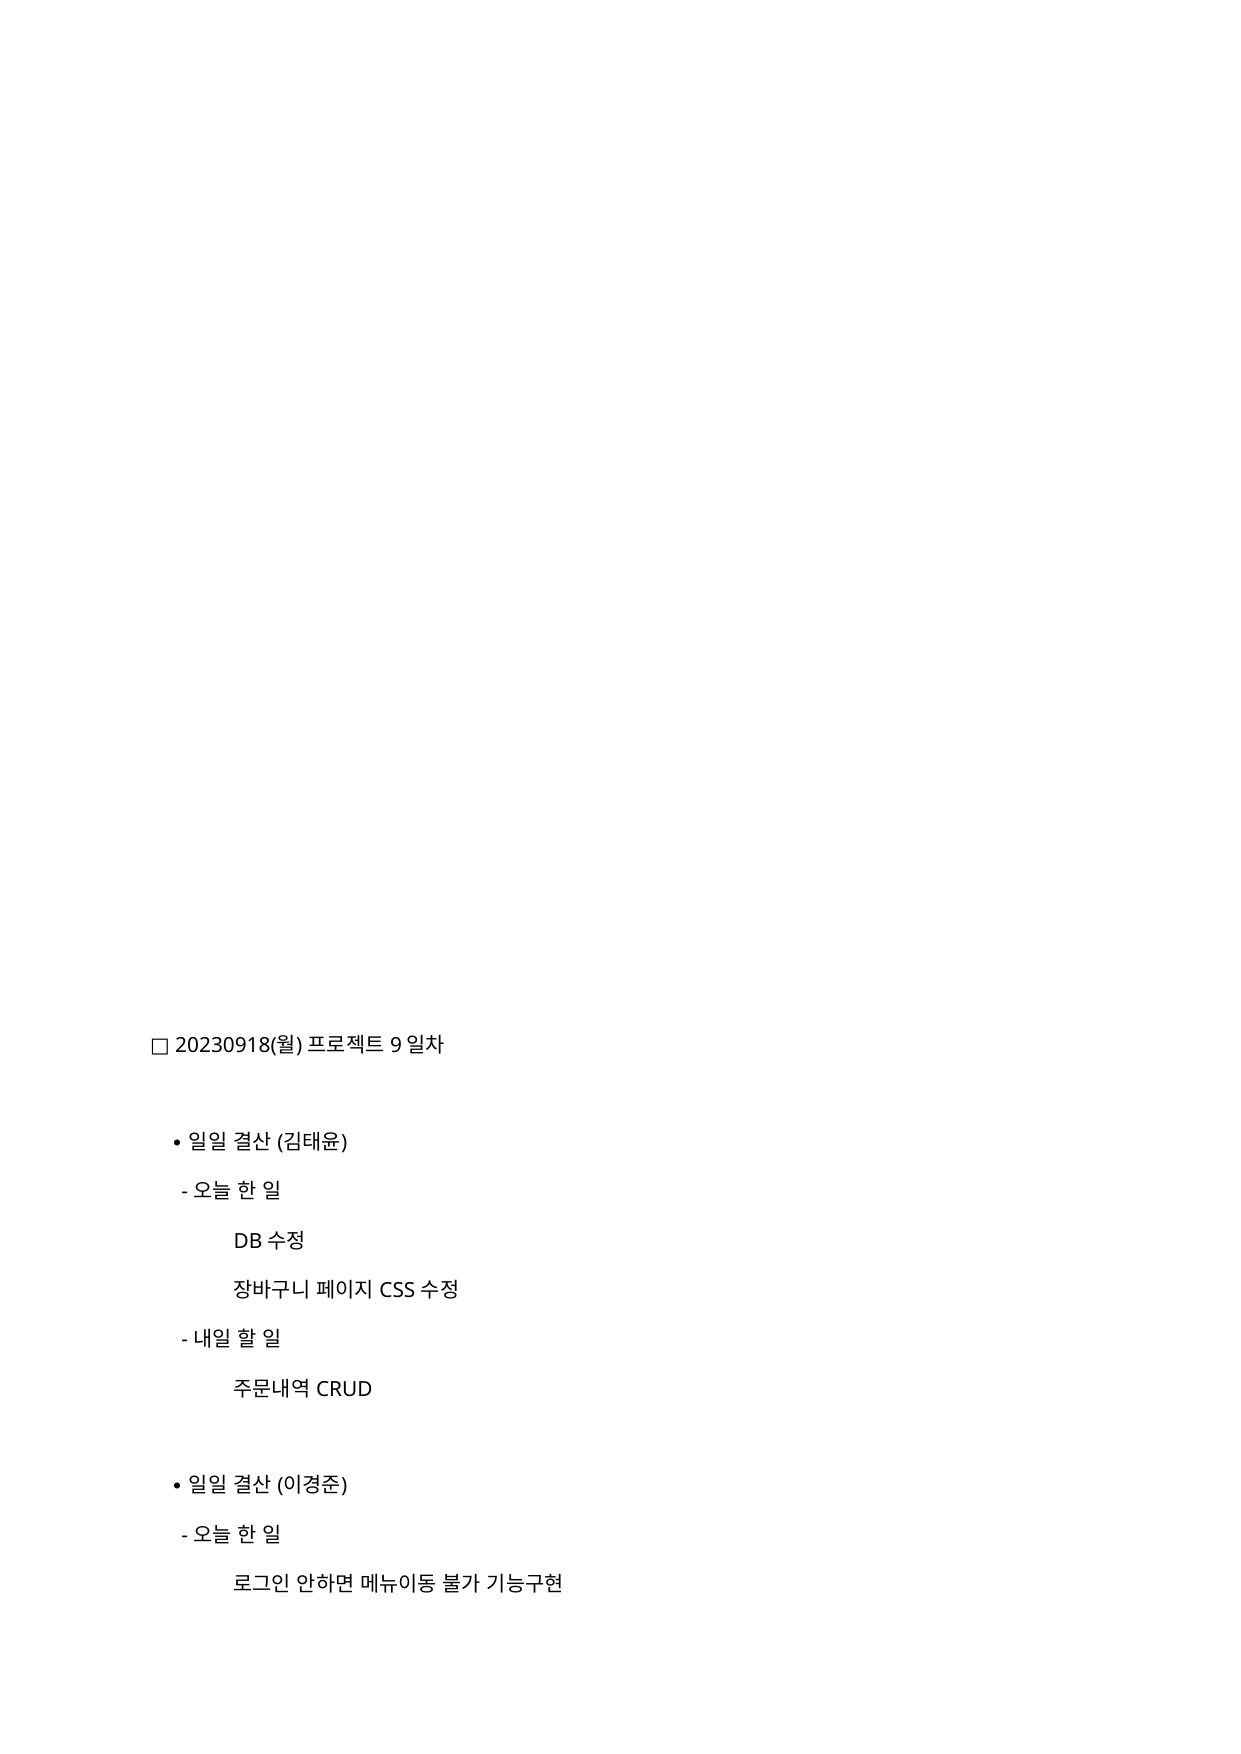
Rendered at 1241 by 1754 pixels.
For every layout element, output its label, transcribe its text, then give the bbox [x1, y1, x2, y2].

text 주문내역 CRUD [150, 1372, 1090, 1402]
text 장바구니 페이지 CSS 수정 [150, 1273, 1090, 1303]
text ∙ 일일 결산 (이경준) [150, 1469, 1090, 1499]
text □ 20230918(월) 프로젝트 9일차 [150, 1028, 1090, 1059]
text - 내일 할 일 [150, 1323, 1090, 1353]
text - 오늘 한 일 [150, 1174, 1090, 1205]
text - 오늘 한 일 [150, 1518, 1090, 1548]
text 로그인 안하면 메뉴이동 불가 기능구현 [150, 1567, 1090, 1598]
text DB 수정 [150, 1224, 1090, 1254]
text ∙ 일일 결산 (김태윤) [150, 1125, 1090, 1155]
